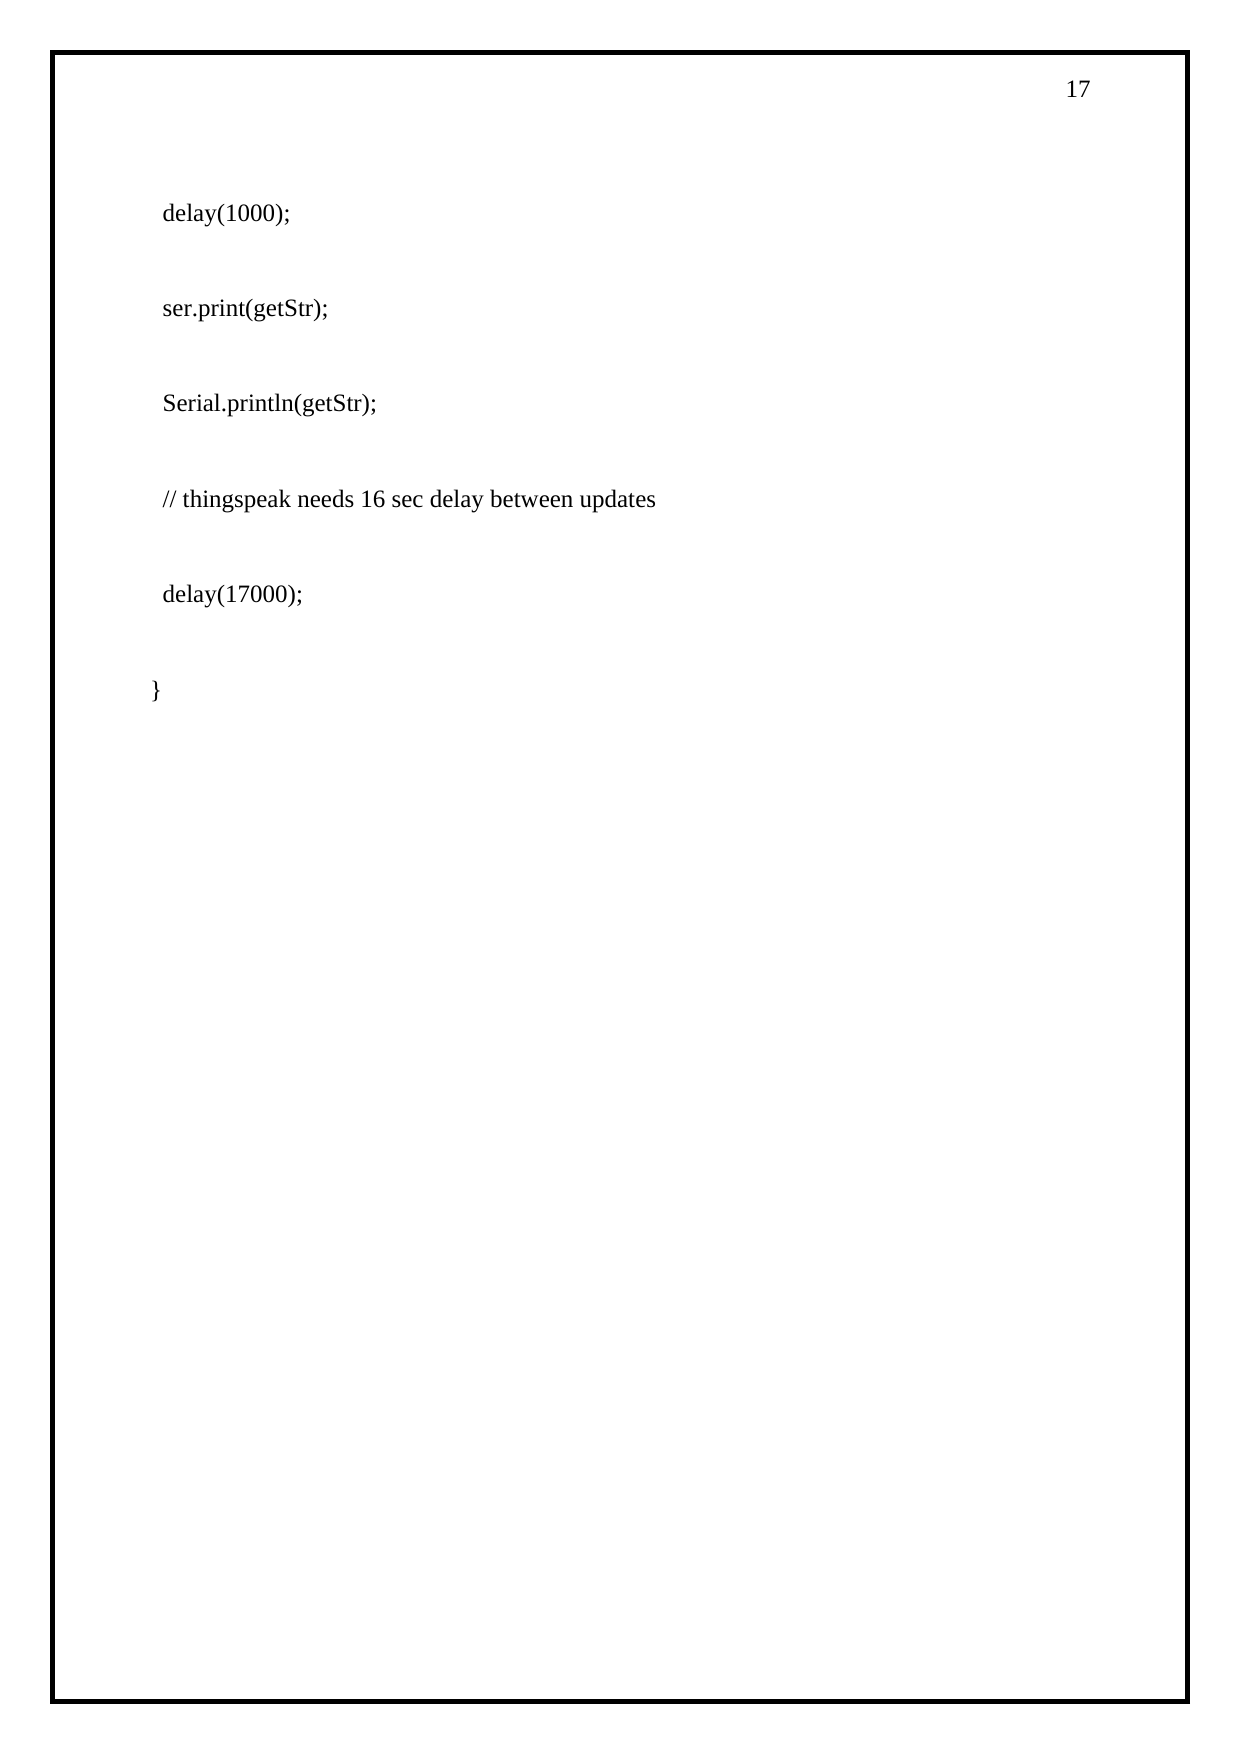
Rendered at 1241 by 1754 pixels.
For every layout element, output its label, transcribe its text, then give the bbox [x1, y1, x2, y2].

text ser.print(getStr); [150, 293, 1090, 322]
text Serial.println(getStr); [150, 388, 1090, 417]
text } [150, 675, 1090, 703]
text // thingspeak needs 16 sec delay between updates [150, 484, 1090, 513]
text delay(1000); [150, 198, 1090, 226]
text delay(17000); [150, 579, 1090, 608]
